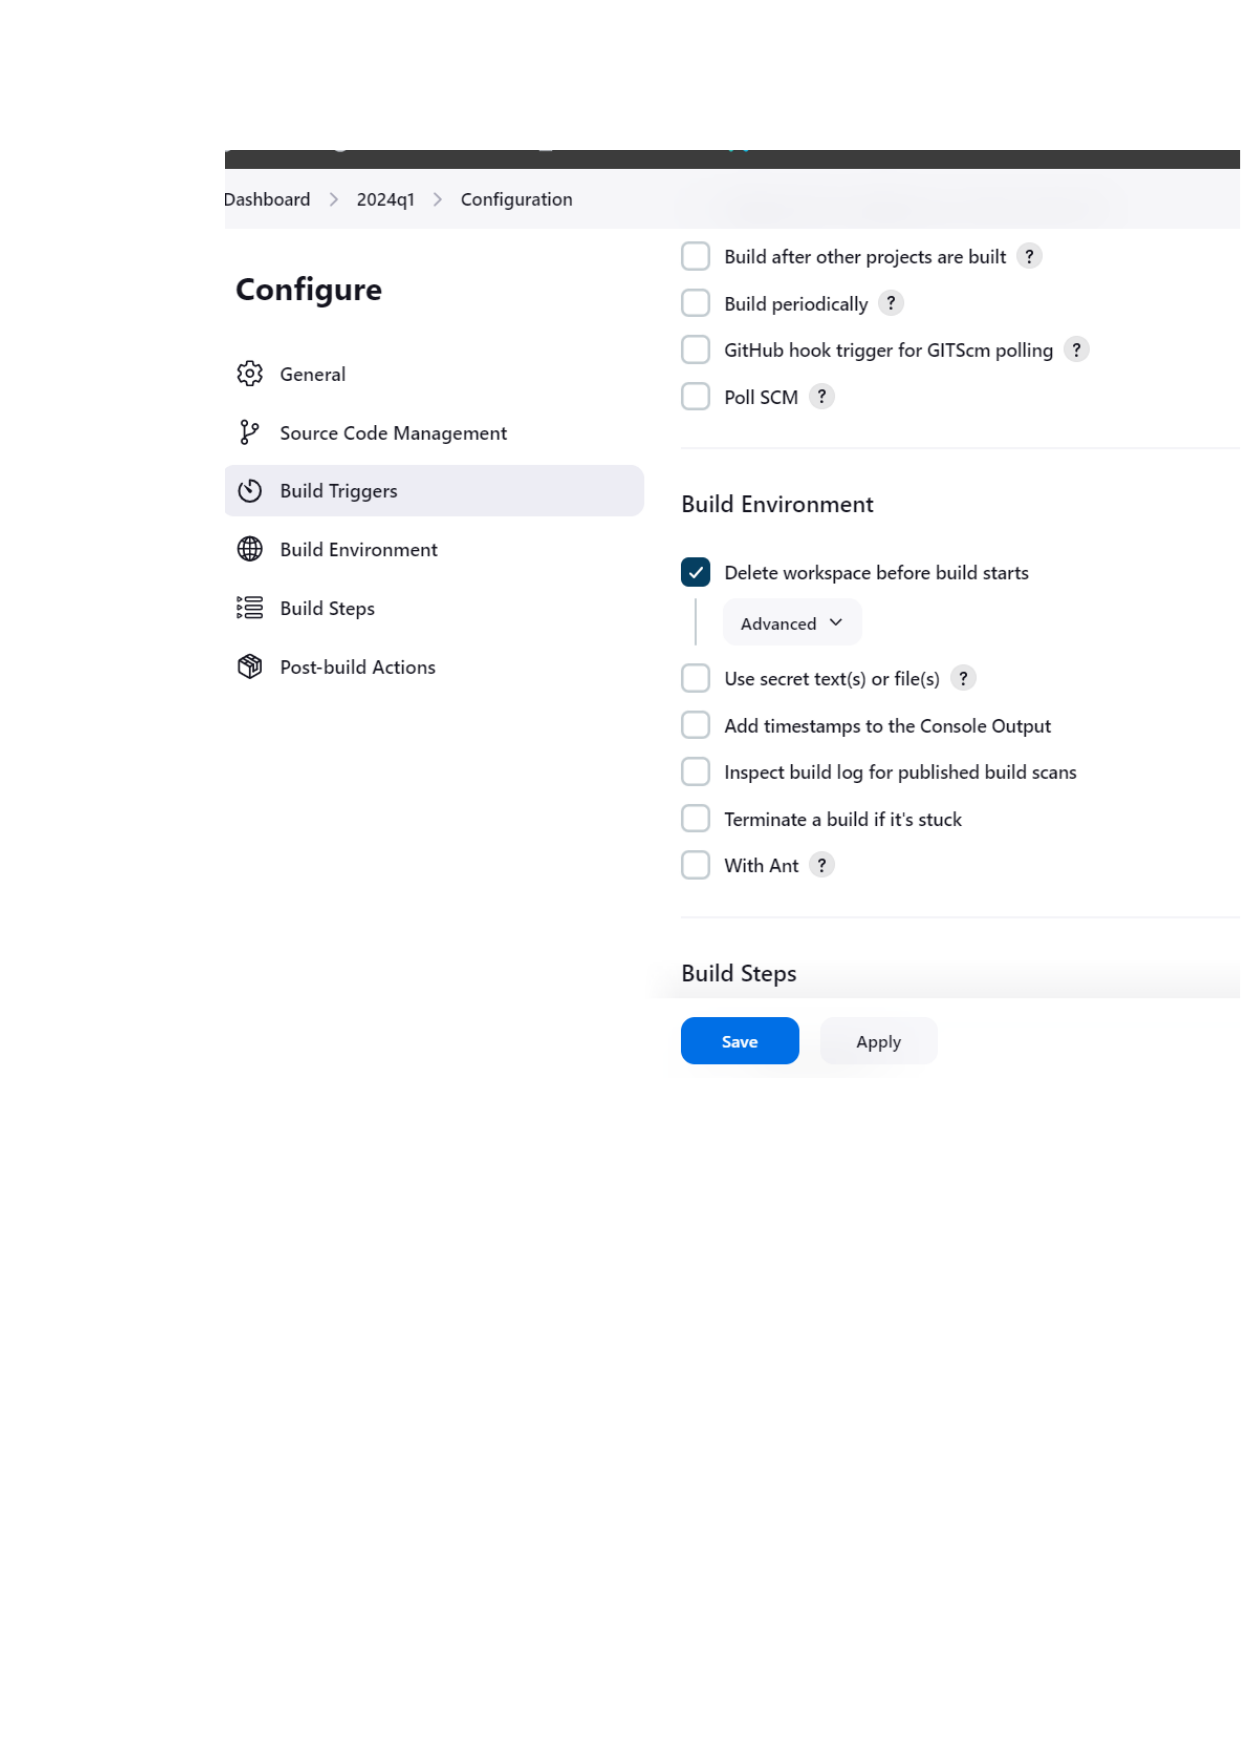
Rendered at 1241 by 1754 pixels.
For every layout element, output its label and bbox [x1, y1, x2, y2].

picture [225, 150, 1241, 1078]
